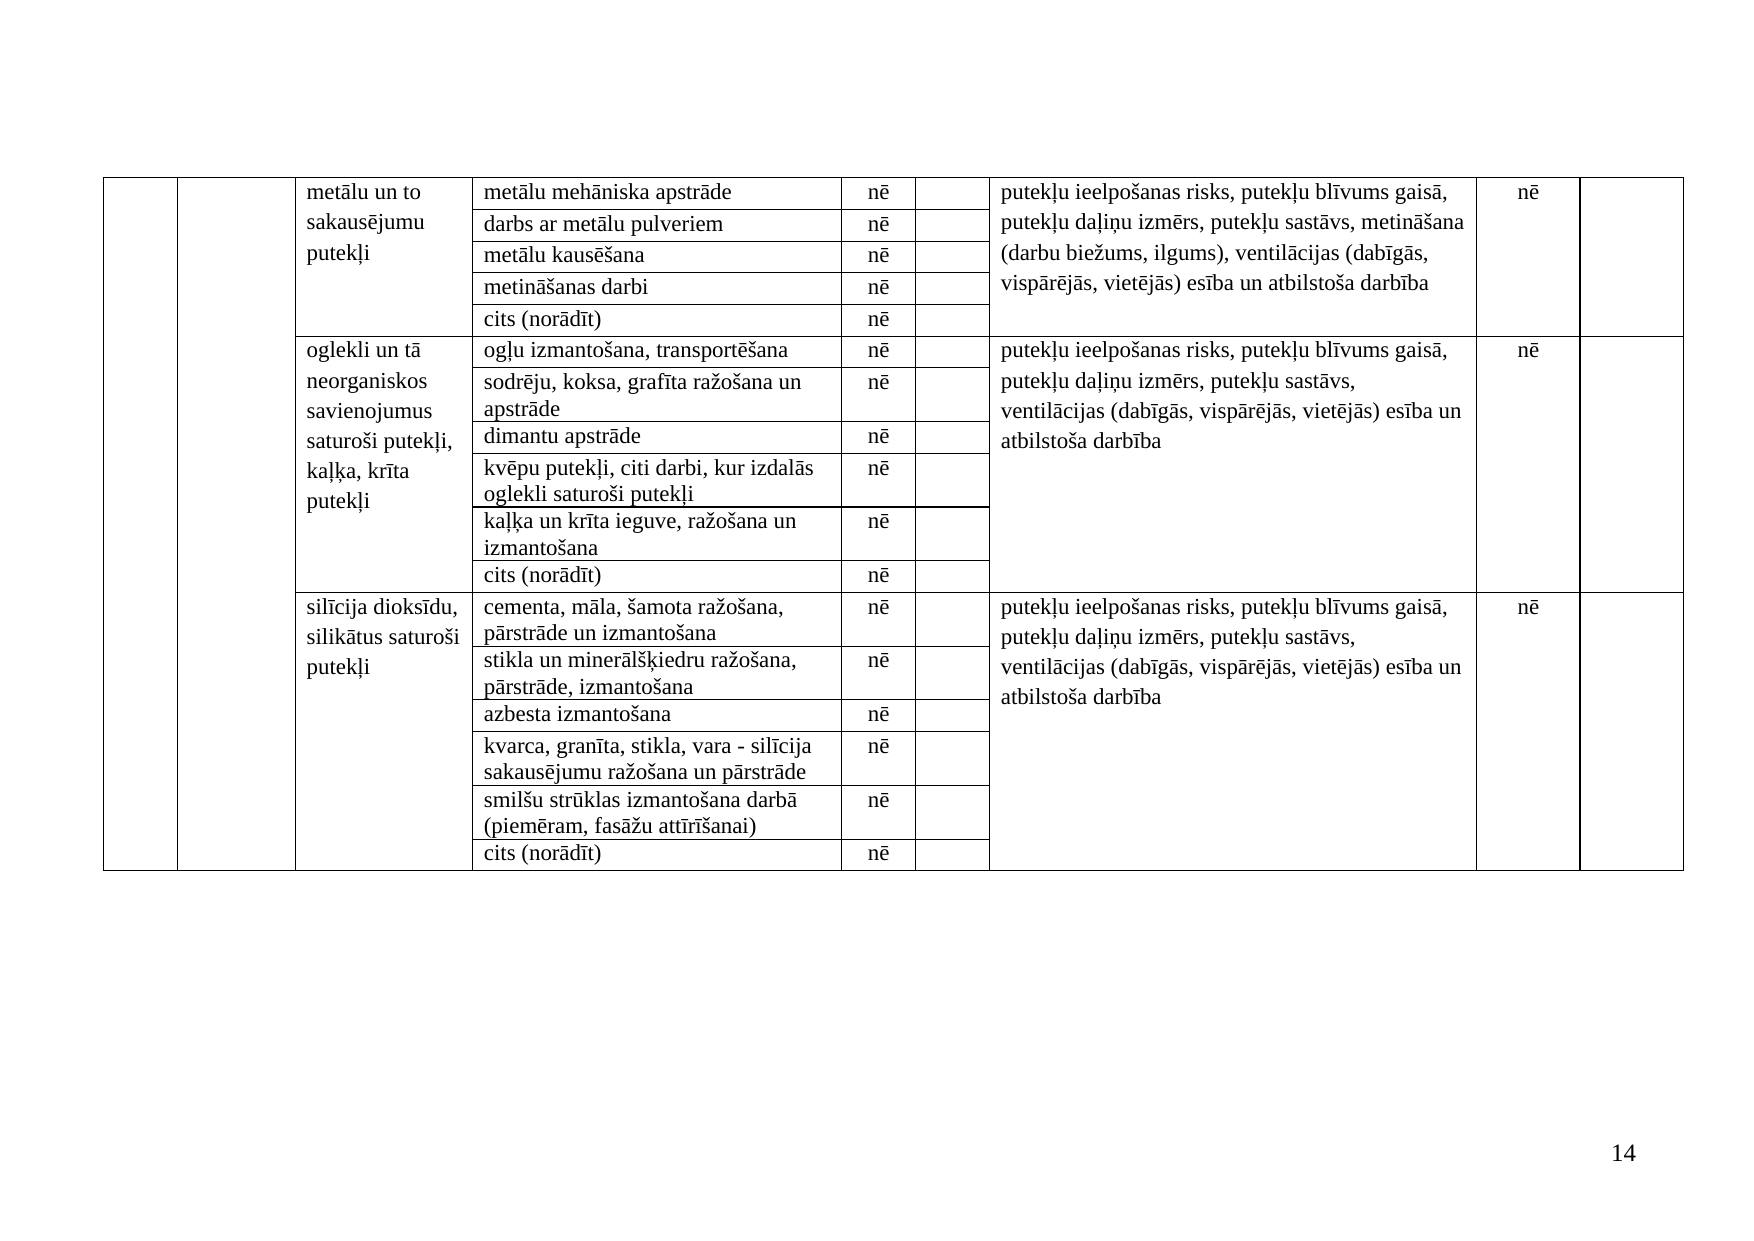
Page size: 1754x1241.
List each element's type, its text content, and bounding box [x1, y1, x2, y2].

table_cell [916, 210, 989, 241]
table_cell [916, 305, 989, 336]
table_cell cits (norādīt) [473, 305, 841, 336]
table_cell [916, 508, 989, 560]
table_cell [1581, 337, 1683, 592]
table_cell ogļu izmantošana, transportēšana [473, 337, 841, 367]
table_cell [916, 454, 989, 506]
table_cell [916, 593, 989, 646]
table_cell [916, 786, 989, 838]
table_cell cits (norādīt) [473, 840, 841, 870]
table_cell [916, 840, 989, 870]
table_cell silīcija dioksīdu, silikātus saturoši putekļi [296, 593, 472, 870]
table_cell nē [842, 840, 915, 870]
table_cell [916, 700, 989, 731]
table_cell metināšanas darbi [473, 273, 841, 304]
table_header [104, 178, 177, 870]
table_cell [916, 273, 989, 304]
table_cell nē [1477, 593, 1579, 870]
table_cell cementa, māla, šamota ražošana, pārstrāde un izmantošana [473, 593, 841, 646]
table_cell nē [842, 210, 915, 241]
table_cell sodrēju, koksa, grafīta ražošana un apstrāde [473, 368, 841, 421]
table_cell [1581, 593, 1683, 870]
table_cell kvarca, granīta, stikla, vara - silīcija sakausējumu ražošana un pārstrāde [473, 732, 841, 785]
table_cell putekļu ieelpošanas risks, putekļu blīvums gaisā, putekļu daļiņu izmērs, putekļu sastāvs, ventilācijas (dabīgās, vispārējās, vietējās) esība un atbilstoša darbība [990, 337, 1476, 592]
table_header metālu un to sakausējumu putekļi [296, 178, 472, 336]
table_cell [916, 647, 989, 699]
table_cell stikla un minerālšķiedru ražošana, pārstrāde, izmantošana [473, 647, 841, 699]
table_header [1581, 178, 1683, 336]
table_cell smilšu strūklas izmantošana darbā (piemēram, fasāžu attīrīšanai) [473, 786, 841, 838]
table_cell putekļu ieelpošanas risks, putekļu blīvums gaisā, putekļu daļiņu izmērs, putekļu sastāvs, ventilācijas (dabīgās, vispārējās, vietējās) esība un atbilstoša darbība [990, 593, 1476, 870]
table_cell azbesta izmantošana [473, 700, 841, 731]
table_cell nē [842, 700, 915, 731]
table_cell nē [842, 368, 915, 421]
table_cell nē [842, 647, 915, 699]
table_cell nē [842, 422, 915, 453]
table_header nē [1477, 178, 1579, 336]
table_cell nē [842, 305, 915, 336]
table_cell nē [842, 786, 915, 838]
table_cell darbs ar metālu pulveriem [473, 210, 841, 241]
table_cell [916, 242, 989, 272]
table_cell nē [842, 561, 915, 592]
table_header putekļu ieelpošanas risks, putekļu blīvums gaisā, putekļu daļiņu izmērs, putekļu sastāvs, metināšana (darbu biežums, ilgums), ventilācijas (dabīgās, vispārējās, vietējās) esība un atbilstoša darbība [990, 178, 1476, 336]
table_cell nē [842, 454, 915, 506]
table_cell [916, 337, 989, 367]
table_header nē [842, 178, 915, 209]
table_cell [916, 732, 989, 785]
table_header [178, 178, 295, 870]
table_cell metālu kausēšana [473, 242, 841, 272]
table_cell cits (norādīt) [473, 561, 841, 592]
table_cell nē [842, 732, 915, 785]
table_cell nē [842, 273, 915, 304]
table_cell [916, 368, 989, 421]
table_cell kvēpu putekļi, citi darbi, kur izdalās oglekli saturoši putekļi [473, 454, 841, 506]
table_cell oglekli un tā neorganiskos savienojumus saturoši putekļi, kaļķa, krīta putekļi [296, 337, 472, 592]
table_cell nē [842, 242, 915, 272]
table_cell [916, 422, 989, 453]
table_cell nē [1477, 337, 1579, 592]
table_cell nē [842, 337, 915, 367]
table_cell kaļķa un krīta ieguve, ražošana un izmantošana [473, 508, 841, 560]
table_header metālu mehāniska apstrāde [473, 178, 841, 209]
table_cell dimantu apstrāde [473, 422, 841, 453]
table_cell nē [842, 593, 915, 646]
table_header [916, 178, 989, 209]
table_cell nē [842, 508, 915, 560]
table_cell [916, 561, 989, 592]
